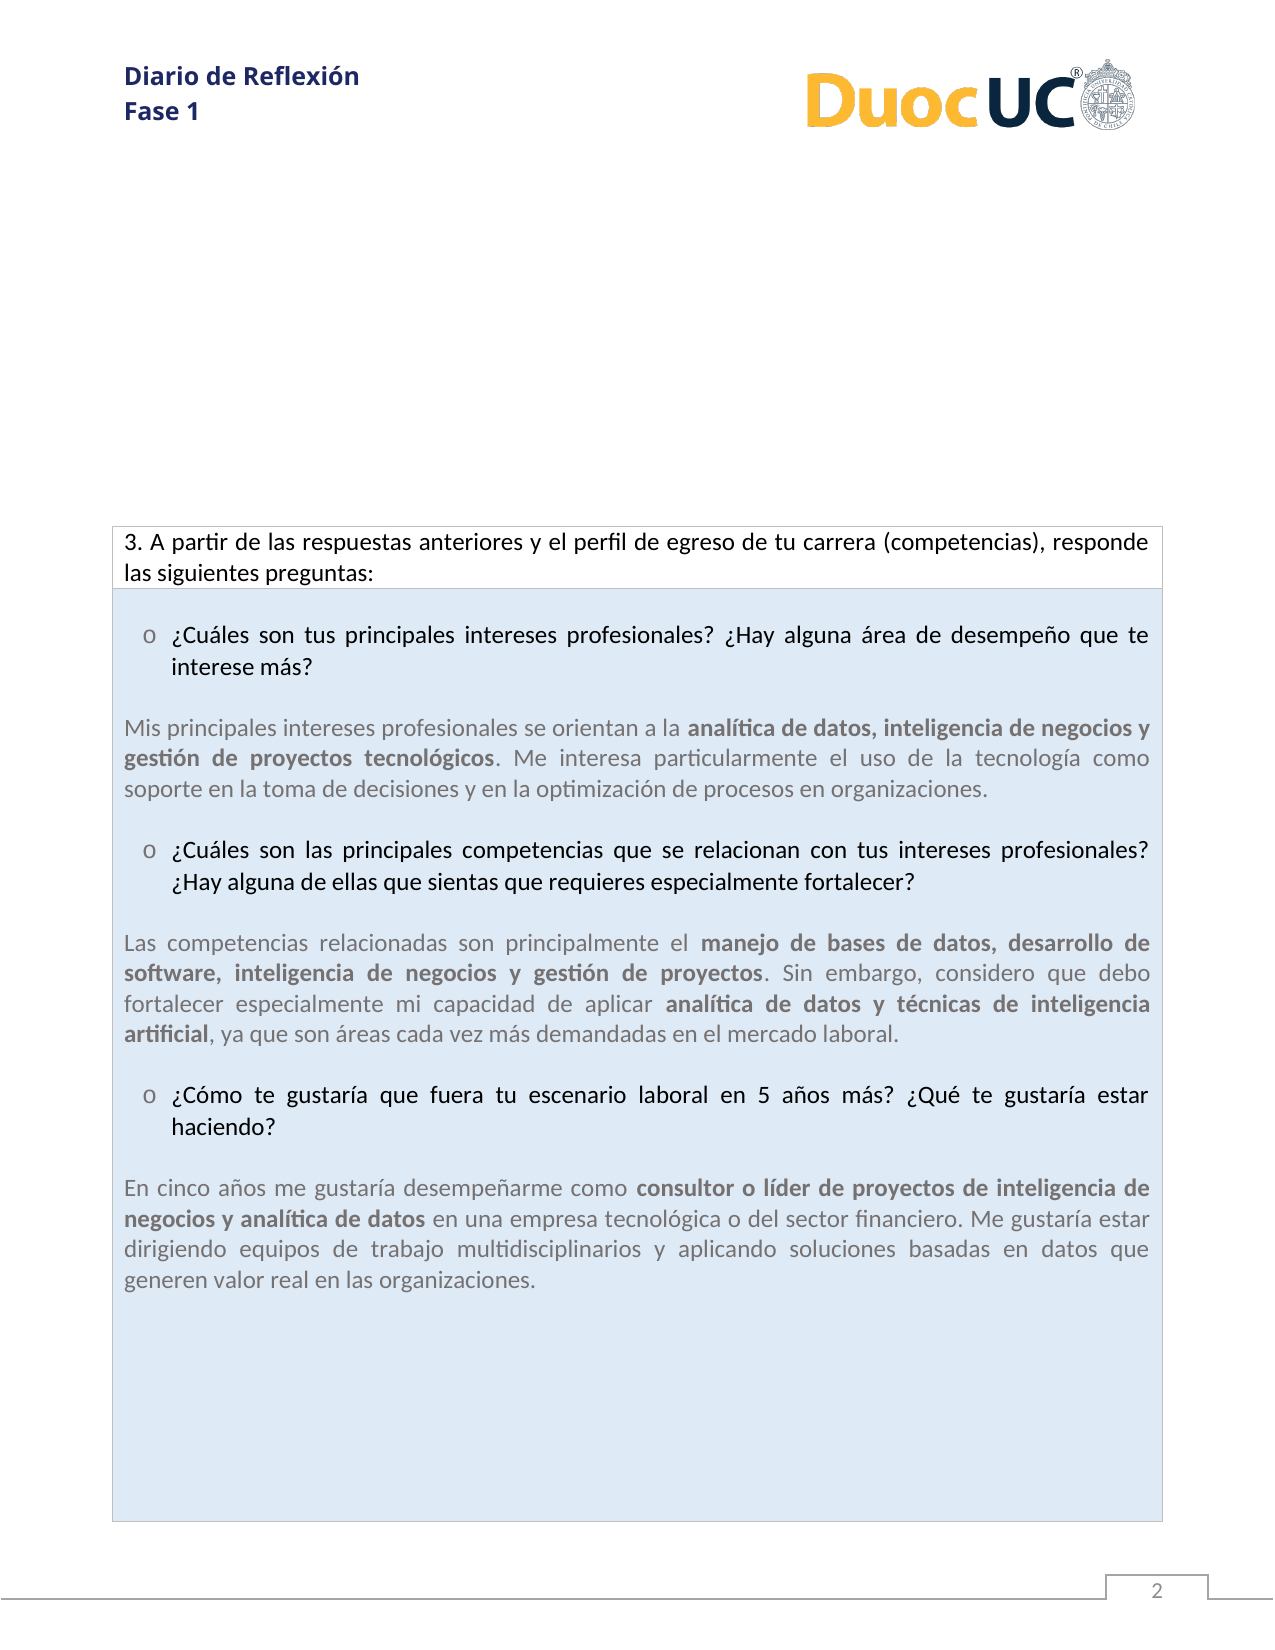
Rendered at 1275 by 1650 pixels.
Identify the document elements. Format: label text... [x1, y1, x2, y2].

table_header 3. A partir de las respuestas anteriores y el perfil de egreso de tu carrera (competencias), responde las siguientes preguntas: [113, 527, 1162, 588]
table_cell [113, 589, 1162, 1521]
picture [807, 59, 1135, 130]
